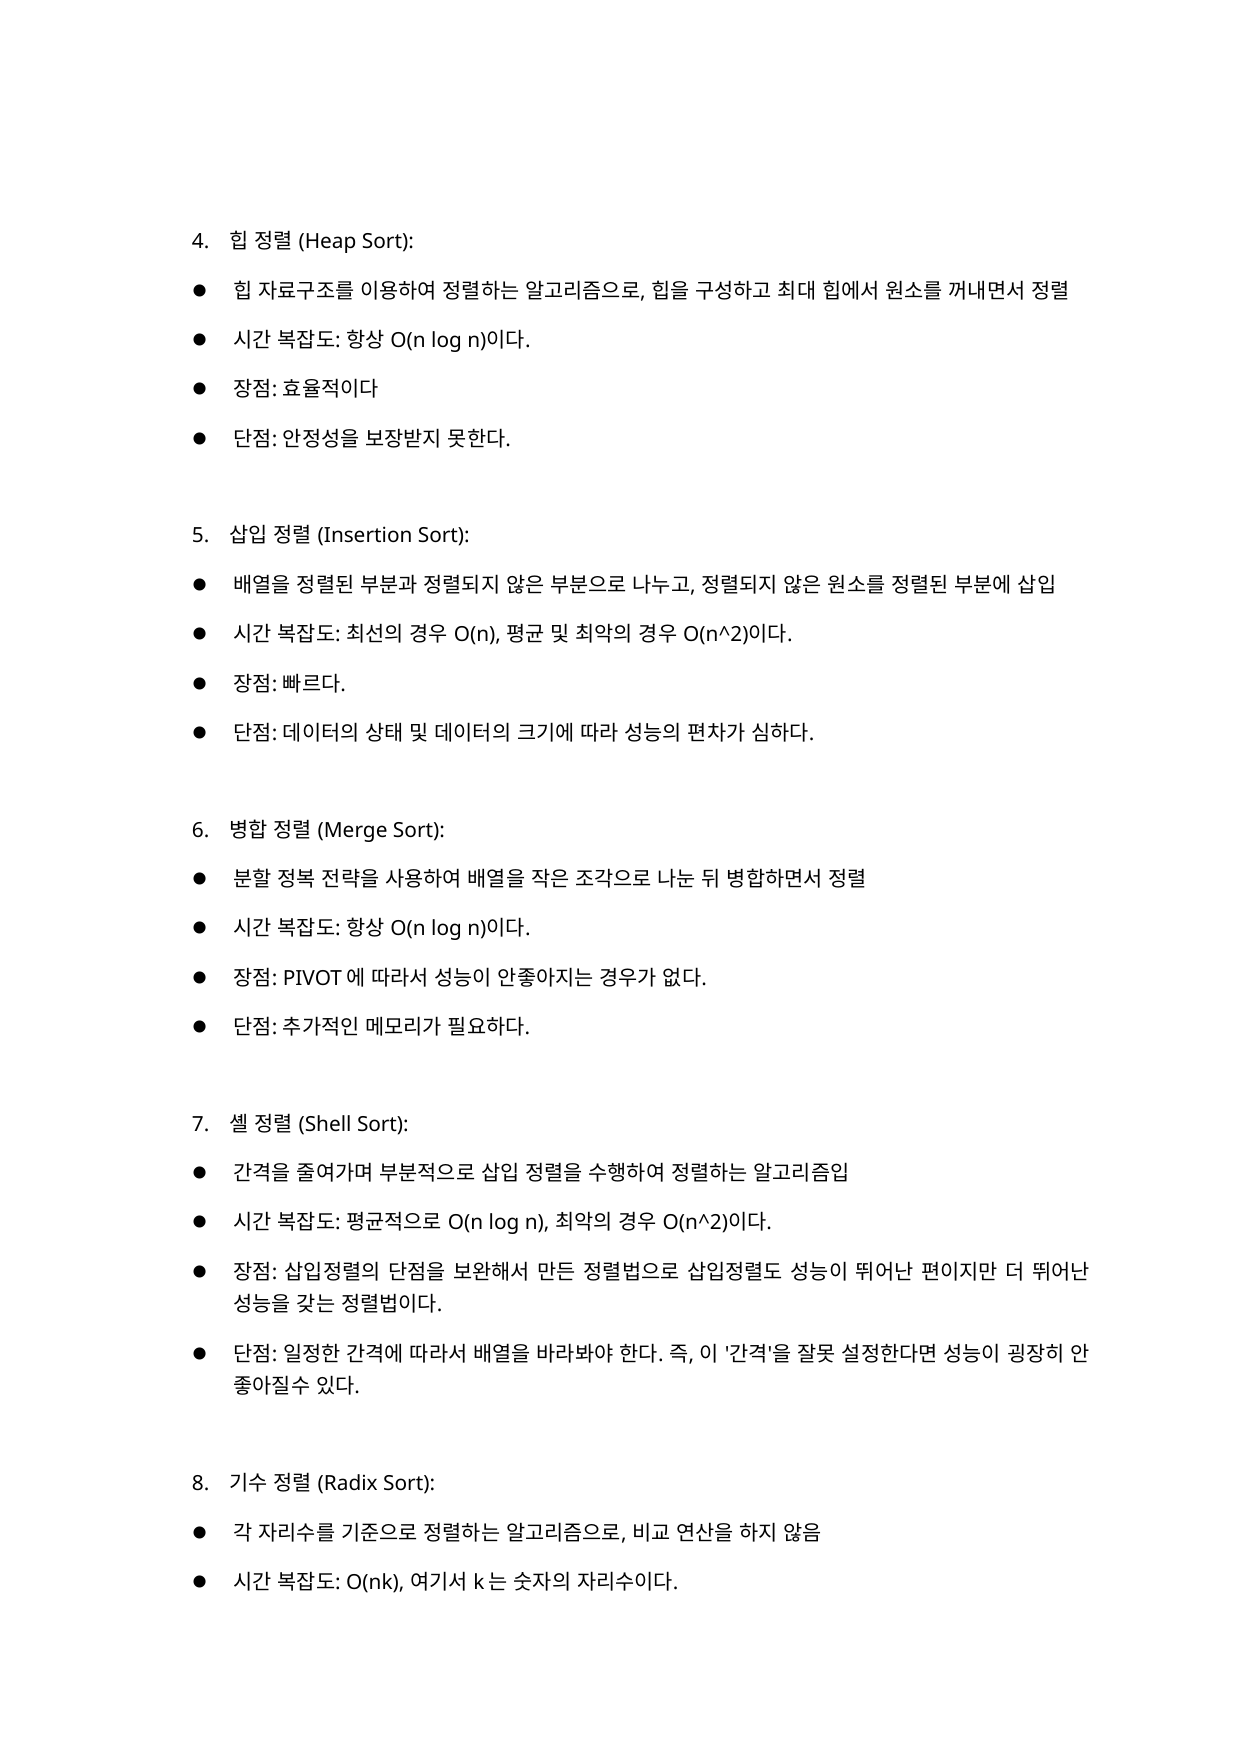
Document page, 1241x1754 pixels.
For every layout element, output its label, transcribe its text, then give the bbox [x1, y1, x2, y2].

list 시간 복잡도: O(nk), 여기서 k는 숫자의 자리수이다. [192, 1565, 1090, 1595]
list 장점: 빠르다. [192, 667, 1090, 697]
list 힙 자료구조를 이용하여 정렬하는 알고리즘으로, 힙을 구성하고 최대 힙에서 원소를 꺼내면서 정렬 [192, 274, 1090, 304]
list 기수 정렬 (Radix Sort): [192, 1466, 1090, 1497]
list 간격을 줄여가며 부분적으로 삽입 정렬을 수행하여 정렬하는 알고리즘입 [192, 1156, 1090, 1186]
list 단점: 데이터의 상태 및 데이터의 크기에 따라 성능의 편차가 심하다. [192, 716, 1090, 746]
list 단점: 추가적인 메모리가 필요하다. [192, 1010, 1090, 1041]
list 힙 정렬 (Heap Sort): [192, 224, 1090, 255]
list 시간 복잡도: 최선의 경우 O(n), 평균 및 최악의 경우 O(n^2)이다. [192, 617, 1090, 648]
list 삽입 정렬 (Insertion Sort): [192, 519, 1090, 549]
list 셸 정렬 (Shell Sort): [192, 1107, 1090, 1137]
list 시간 복잡도: 항상 O(n log n)이다. [192, 911, 1090, 942]
list 장점: 삽입정렬의 단점을 보완해서 만든 정렬법으로 삽입정렬도 성능이 뛰어난 편이지만 더 뛰어난 성능을 갖는 정렬법이다. [192, 1255, 1090, 1318]
list 시간 복잡도: 항상 O(n log n)이다. [192, 323, 1090, 353]
list 단점: 안정성을 보장받지 못한다. [192, 422, 1090, 452]
list 장점: PIVOT에 따라서 성능이 안좋아지는 경우가 없다. [192, 961, 1090, 991]
list 배열을 정렬된 부분과 정렬되지 않은 부분으로 나누고, 정렬되지 않은 원소를 정렬된 부분에 삽입 [192, 568, 1090, 598]
list 장점: 효율적이다 [192, 373, 1090, 403]
list 각 자리수를 기준으로 정렬하는 알고리즘으로, 비교 연산을 하지 않음 [192, 1516, 1090, 1546]
list 분할 정복 전략을 사용하여 배열을 작은 조각으로 나눈 뒤 병합하면서 정렬 [192, 862, 1090, 892]
list 시간 복잡도: 평균적으로 O(n log n), 최악의 경우 O(n^2)이다. [192, 1206, 1090, 1236]
list 단점: 일정한 간격에 따라서 배열을 바라봐야 한다. 즉, 이 '간격'을 잘못 설정한다면 성능이 굉장히 안 좋아질수 있다. [192, 1337, 1090, 1400]
list 병합 정렬 (Merge Sort): [192, 813, 1090, 843]
